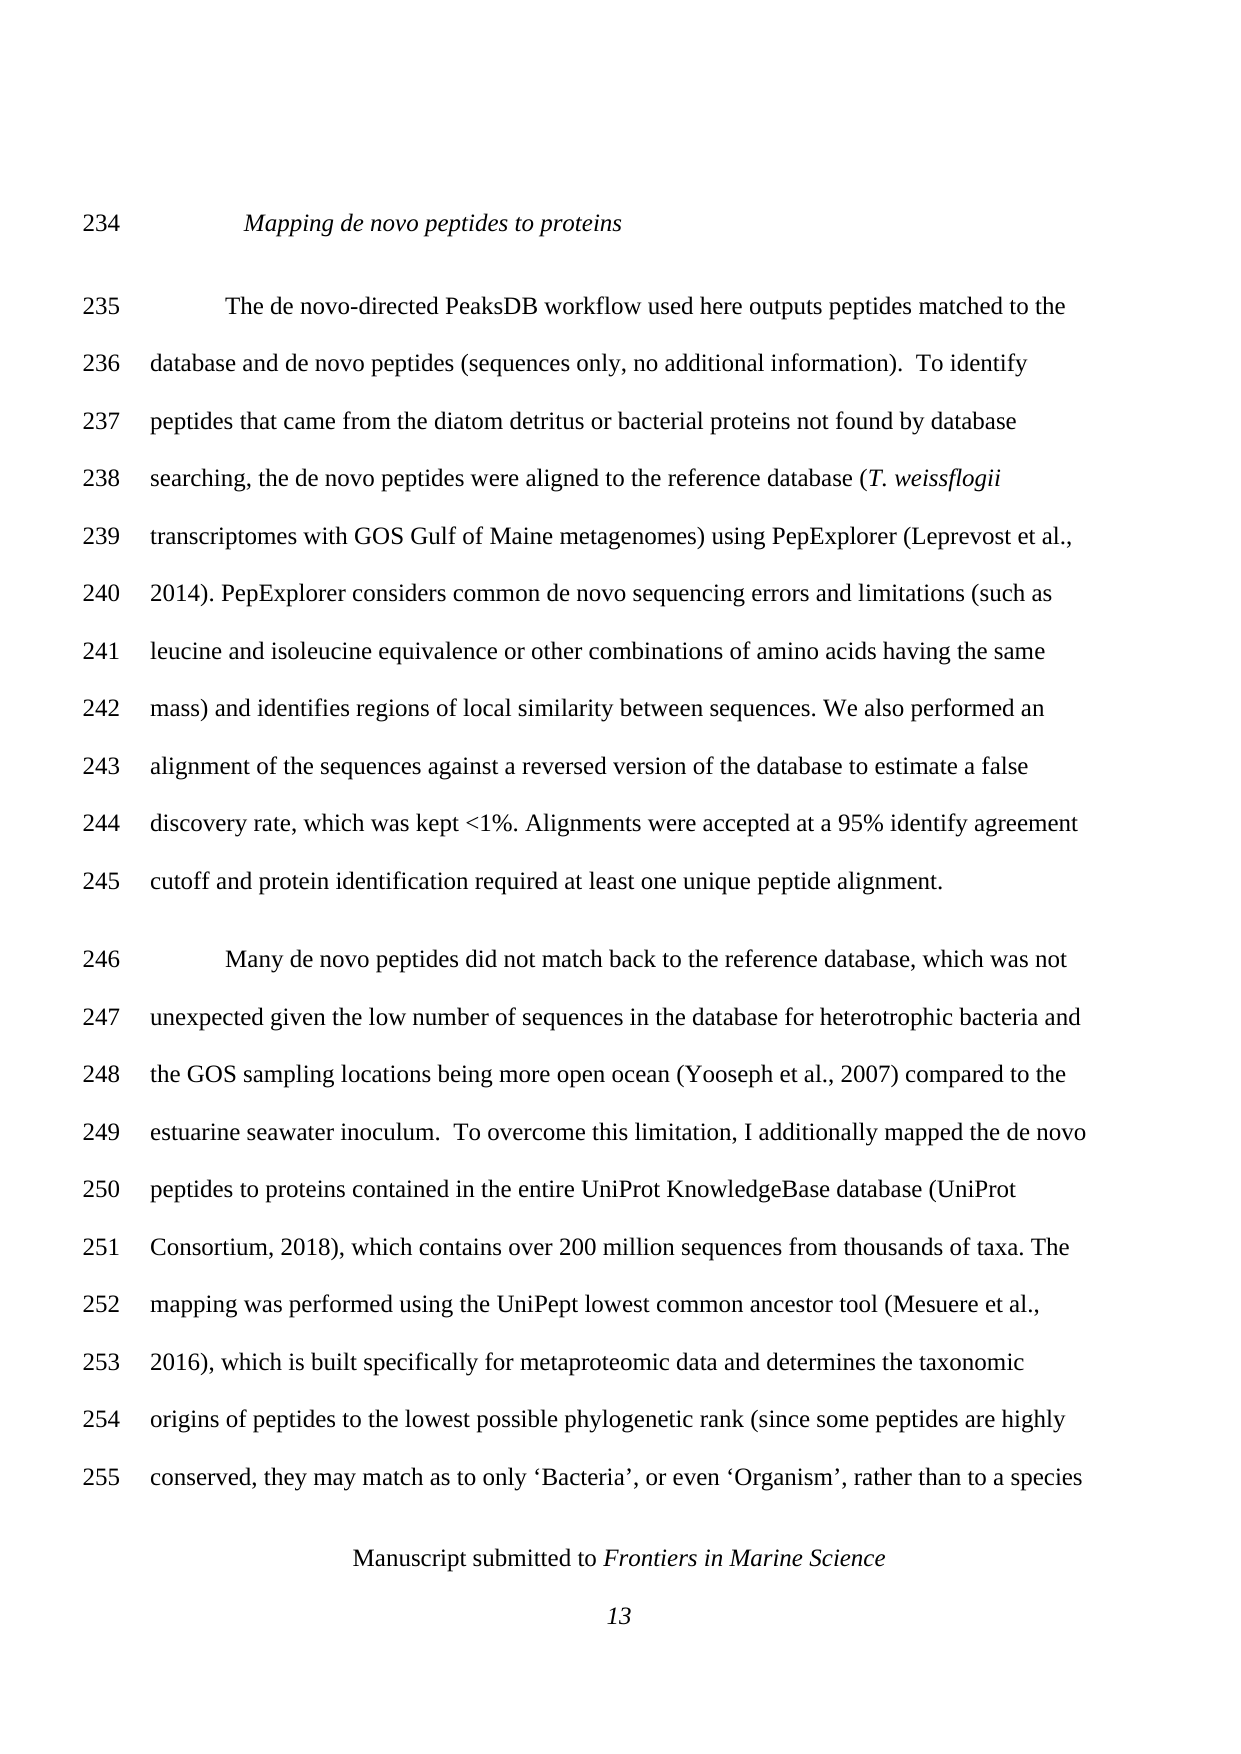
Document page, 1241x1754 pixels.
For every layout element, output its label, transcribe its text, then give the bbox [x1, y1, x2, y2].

subtitle Mapping de novo peptides to proteins [244, 208, 1090, 237]
text The de novo-directed PeaksDB workflow used here outputs peptides matched to the database and de novo peptides (sequences only, no additional information). To identify peptides that came from the diatom detritus or bacterial proteins not found by database searching, the de novo peptides were aligned to the reference database (T. weissflogii transcriptomes with GOS Gulf of Maine metagenomes) using PepExplorer (Leprevost et al., 2014). PepExplorer considers common de novo sequencing errors and limitations (such as leucine and isoleucine equivalence or other combinations of amino acids having the same mass) and identifies regions of local similarity between sequences. We also performed an alignment of the sequences against a reversed version of the database to estimate a false discovery rate, which was kept <1%. Alignments were accepted at a 95% identify agreement cutoff and protein identification required at least one unique peptide alignment. [150, 291, 1090, 894]
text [150, 944, 1090, 1490]
